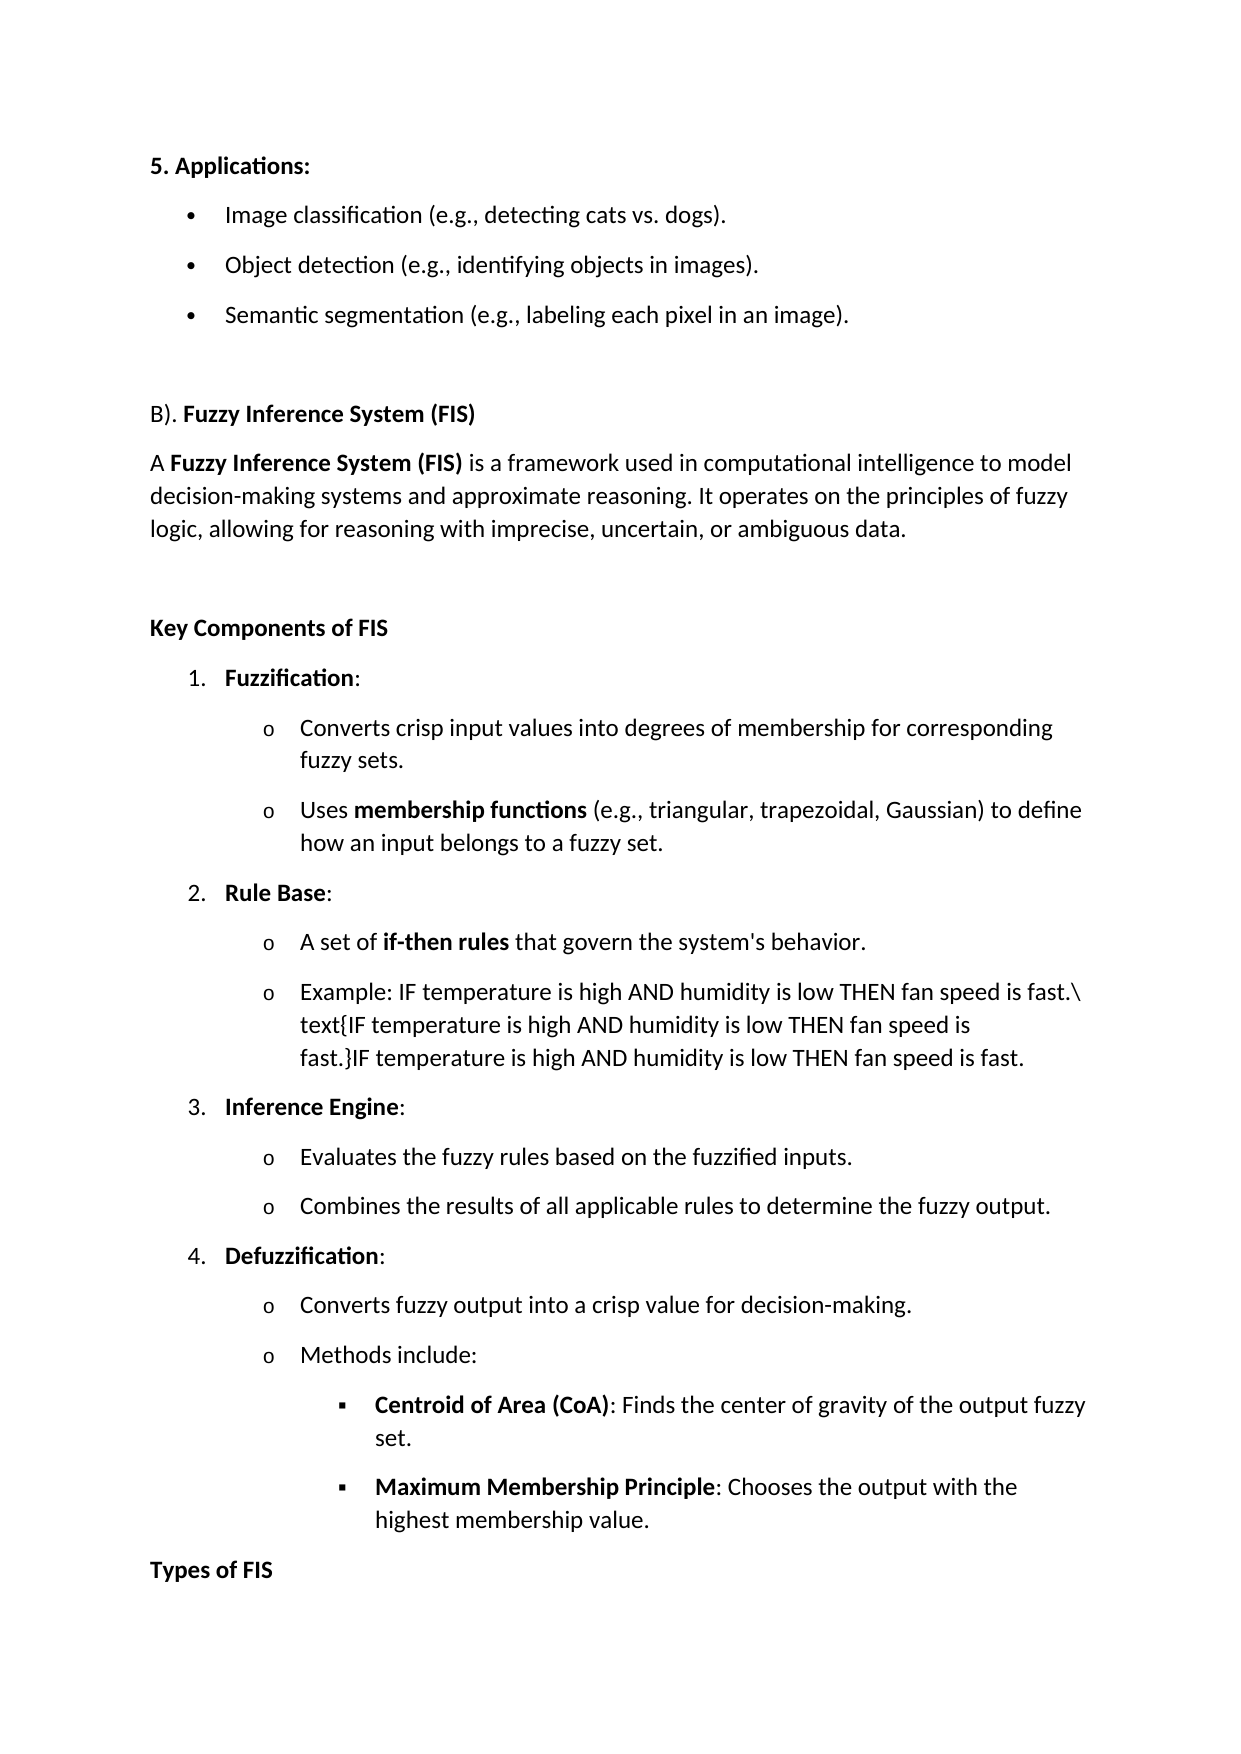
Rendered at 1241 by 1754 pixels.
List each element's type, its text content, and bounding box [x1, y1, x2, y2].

list Uses membership functions (e.g., triangular, trapezoidal, Gaussian) to define how an input belongs to a fuzzy set. [262, 794, 1090, 858]
list Fuzzification: [187, 662, 1090, 693]
text 5. Applications: [150, 150, 1090, 181]
list Defuzzification: [187, 1240, 1090, 1271]
text Types of FIS [150, 1554, 1090, 1584]
list Rule Base: [187, 877, 1090, 907]
text Key Components of FIS [150, 612, 1090, 643]
list Maximum Membership Principle: Chooses the output with the highest membership value. [337, 1471, 1090, 1535]
list Methods include: [262, 1339, 1090, 1370]
list Semantic segmentation (e.g., labeling each pixel in an image). [187, 299, 1090, 329]
list Image classification (e.g., detecting cats vs. dogs). [187, 199, 1090, 230]
list Object detection (e.g., identifying objects in images). [187, 249, 1090, 280]
list Centroid of Area (CoA): Finds the center of gravity of the output fuzzy set. [337, 1389, 1090, 1452]
list Inference Engine: [187, 1091, 1090, 1122]
list Evaluates the fuzzy rules based on the fuzzified inputs. [262, 1141, 1090, 1171]
list Combines the results of all applicable rules to determine the fuzzy output. [262, 1190, 1090, 1221]
list A set of if-then rules that govern the system's behavior. [262, 926, 1090, 957]
text A Fuzzy Inference System (FIS) is a framework used in computational intelligence to model decision-making systems and approximate reasoning. It operates on the principles of fuzzy logic, allowing for reasoning with imprecise, uncertain, or ambiguous data. [150, 447, 1090, 544]
list Converts crisp input values into degrees of membership for corresponding fuzzy sets. [262, 712, 1090, 775]
text B). Fuzzy Inference System (FIS) [150, 398, 1090, 428]
list Converts fuzzy output into a crisp value for decision-making. [262, 1289, 1090, 1320]
list Example: IF temperature is high AND humidity is low THEN fan speed is fast.\text{IF temperature is high AND humidity is low THEN fan speed is fast.}IF temperature is high AND humidity is low THEN fan speed is fast. [262, 976, 1090, 1072]
